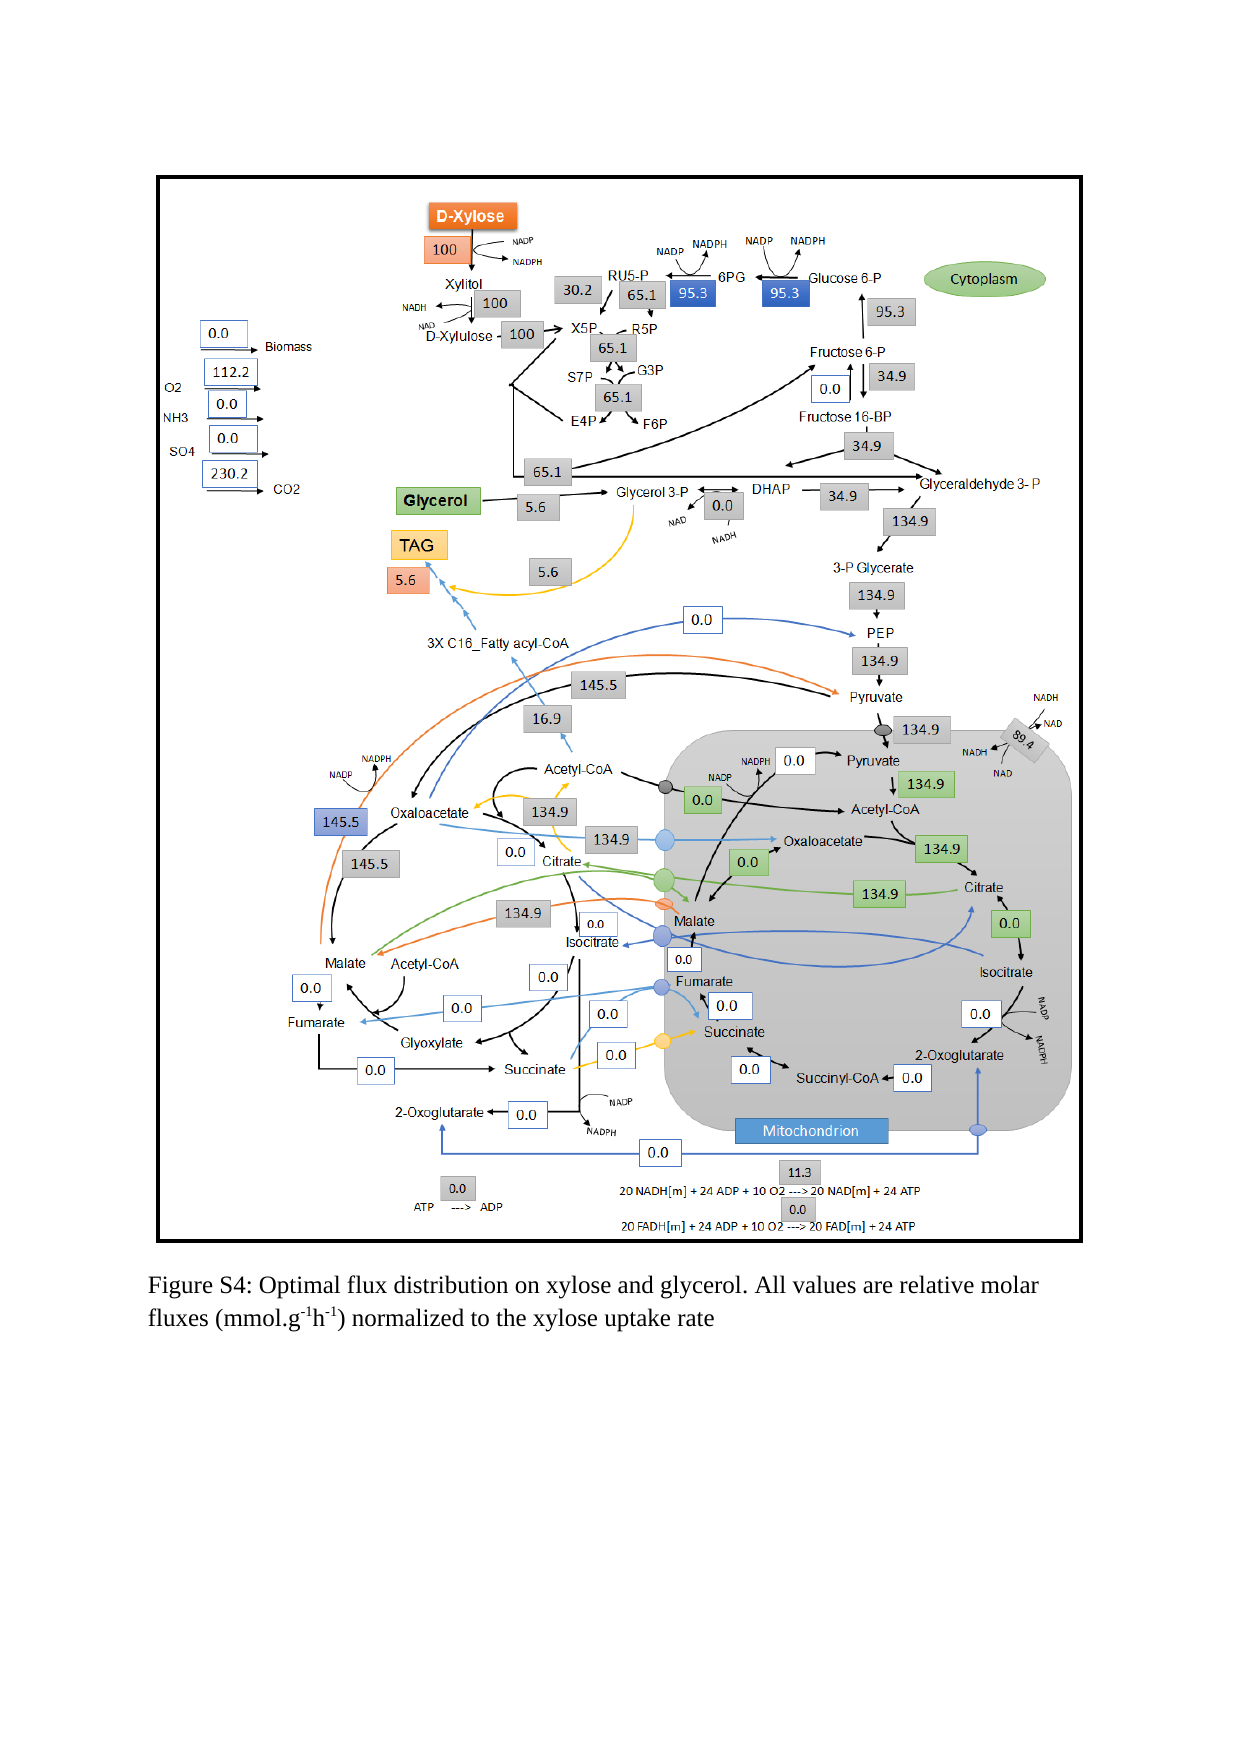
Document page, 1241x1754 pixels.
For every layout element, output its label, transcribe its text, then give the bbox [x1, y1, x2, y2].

text Figure S4: Optimal flux distribution on xylose and glycerol. All values are relative molar fluxes (mmol.g-1h-1) normalized to the xylose uptake rate [148, 1270, 1093, 1332]
picture [154, 171, 1086, 1246]
